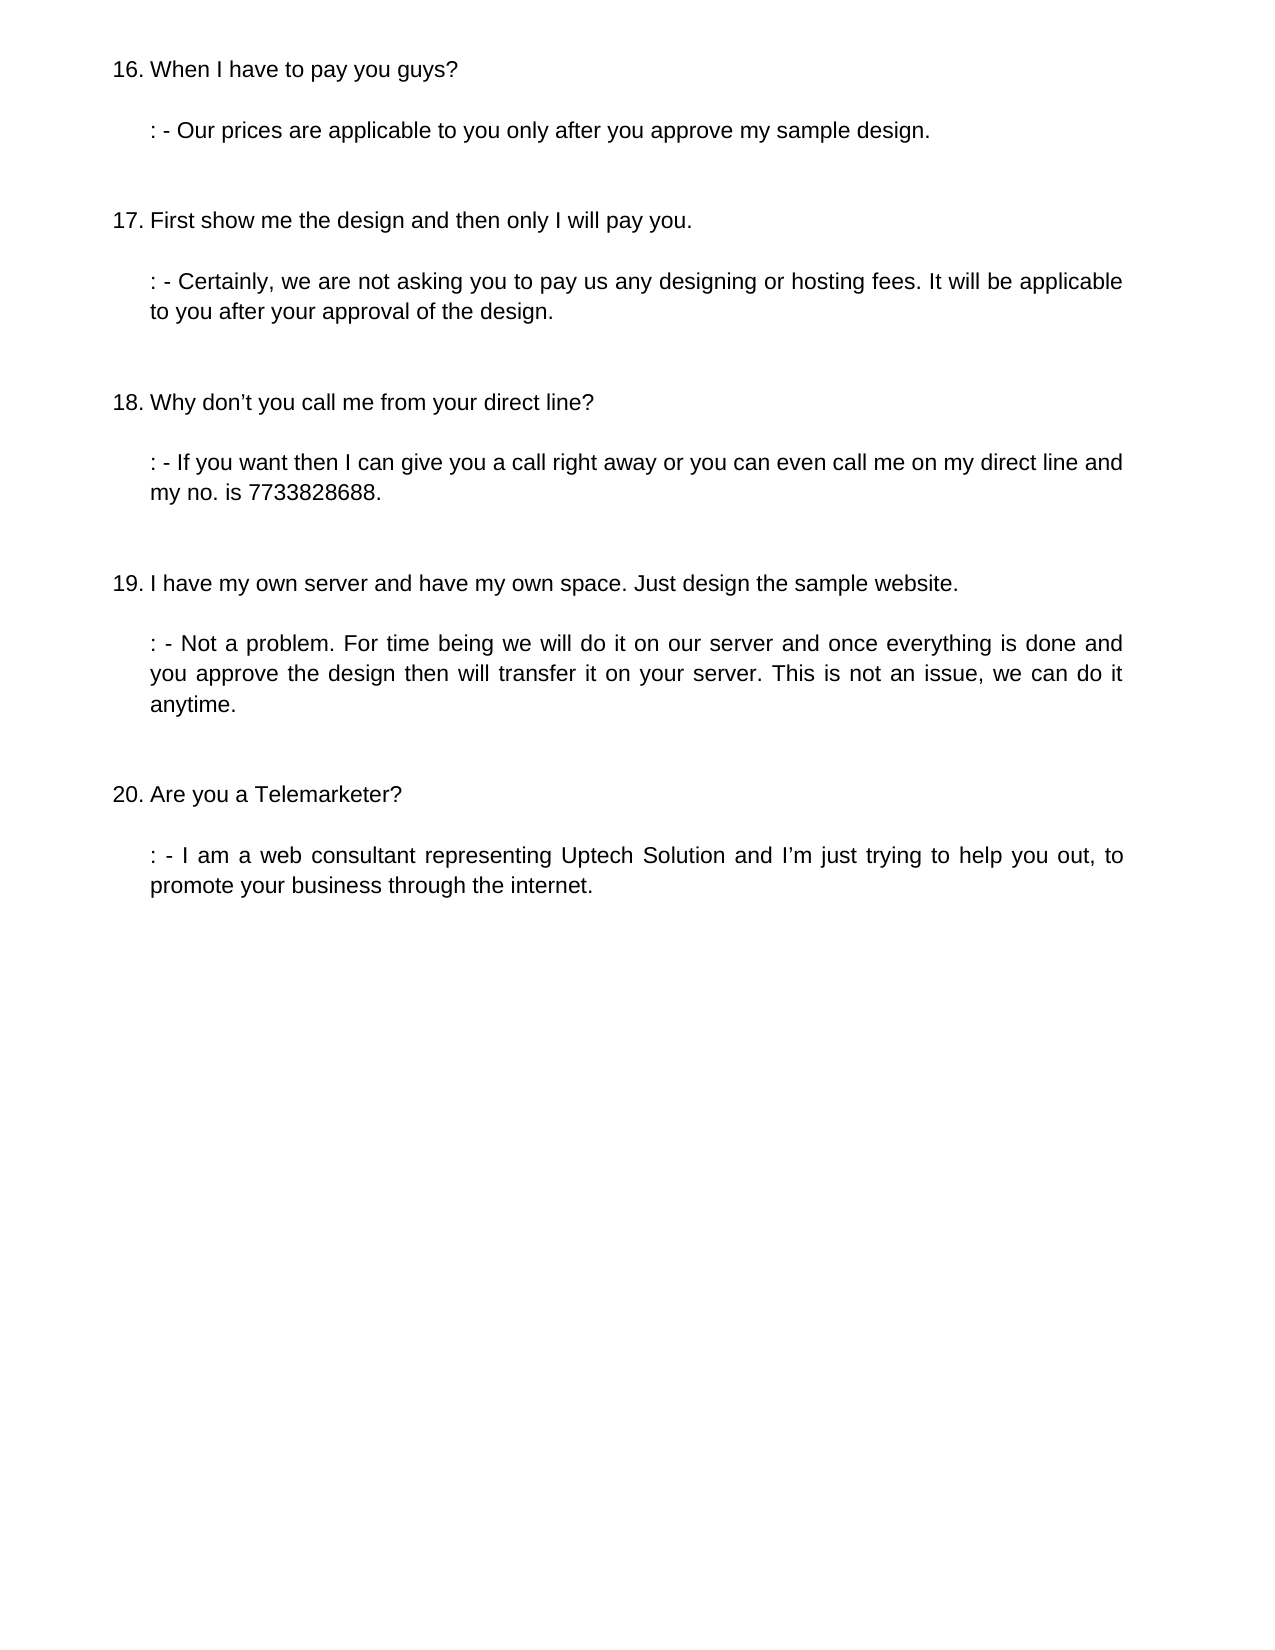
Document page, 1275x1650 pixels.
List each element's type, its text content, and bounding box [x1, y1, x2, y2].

list Are you a Telemarketer? [112, 781, 1125, 808]
list : - Not a problem. For time being we will do it on our server and once everything is done and you approve the design then will transfer it on your server. This is not an issue, we can do it anytime. [150, 630, 1125, 717]
list When I have to pay you guys? [112, 56, 1125, 83]
list Why don’t you call me from your direct line? [112, 388, 1125, 415]
list First show me the design and then only I will pay you. [112, 207, 1125, 234]
list : - I am a web consultant representing Uptech Solution and I’m just trying to help you out, to promote your business through the internet. [150, 842, 1125, 898]
list I have my own server and have my own space. Just design the sample website. [112, 570, 1125, 596]
list : - If you want then I can give you a call right away or you can even call me on my direct line and my no. is 7733828688. [150, 449, 1125, 506]
list : - Our prices are applicable to you only after you approve my sample design. [150, 117, 1125, 143]
list : - Certainly, we are not asking you to pay us any designing or hosting fees. It will be applicable to you after your approval of the design. [150, 268, 1125, 324]
